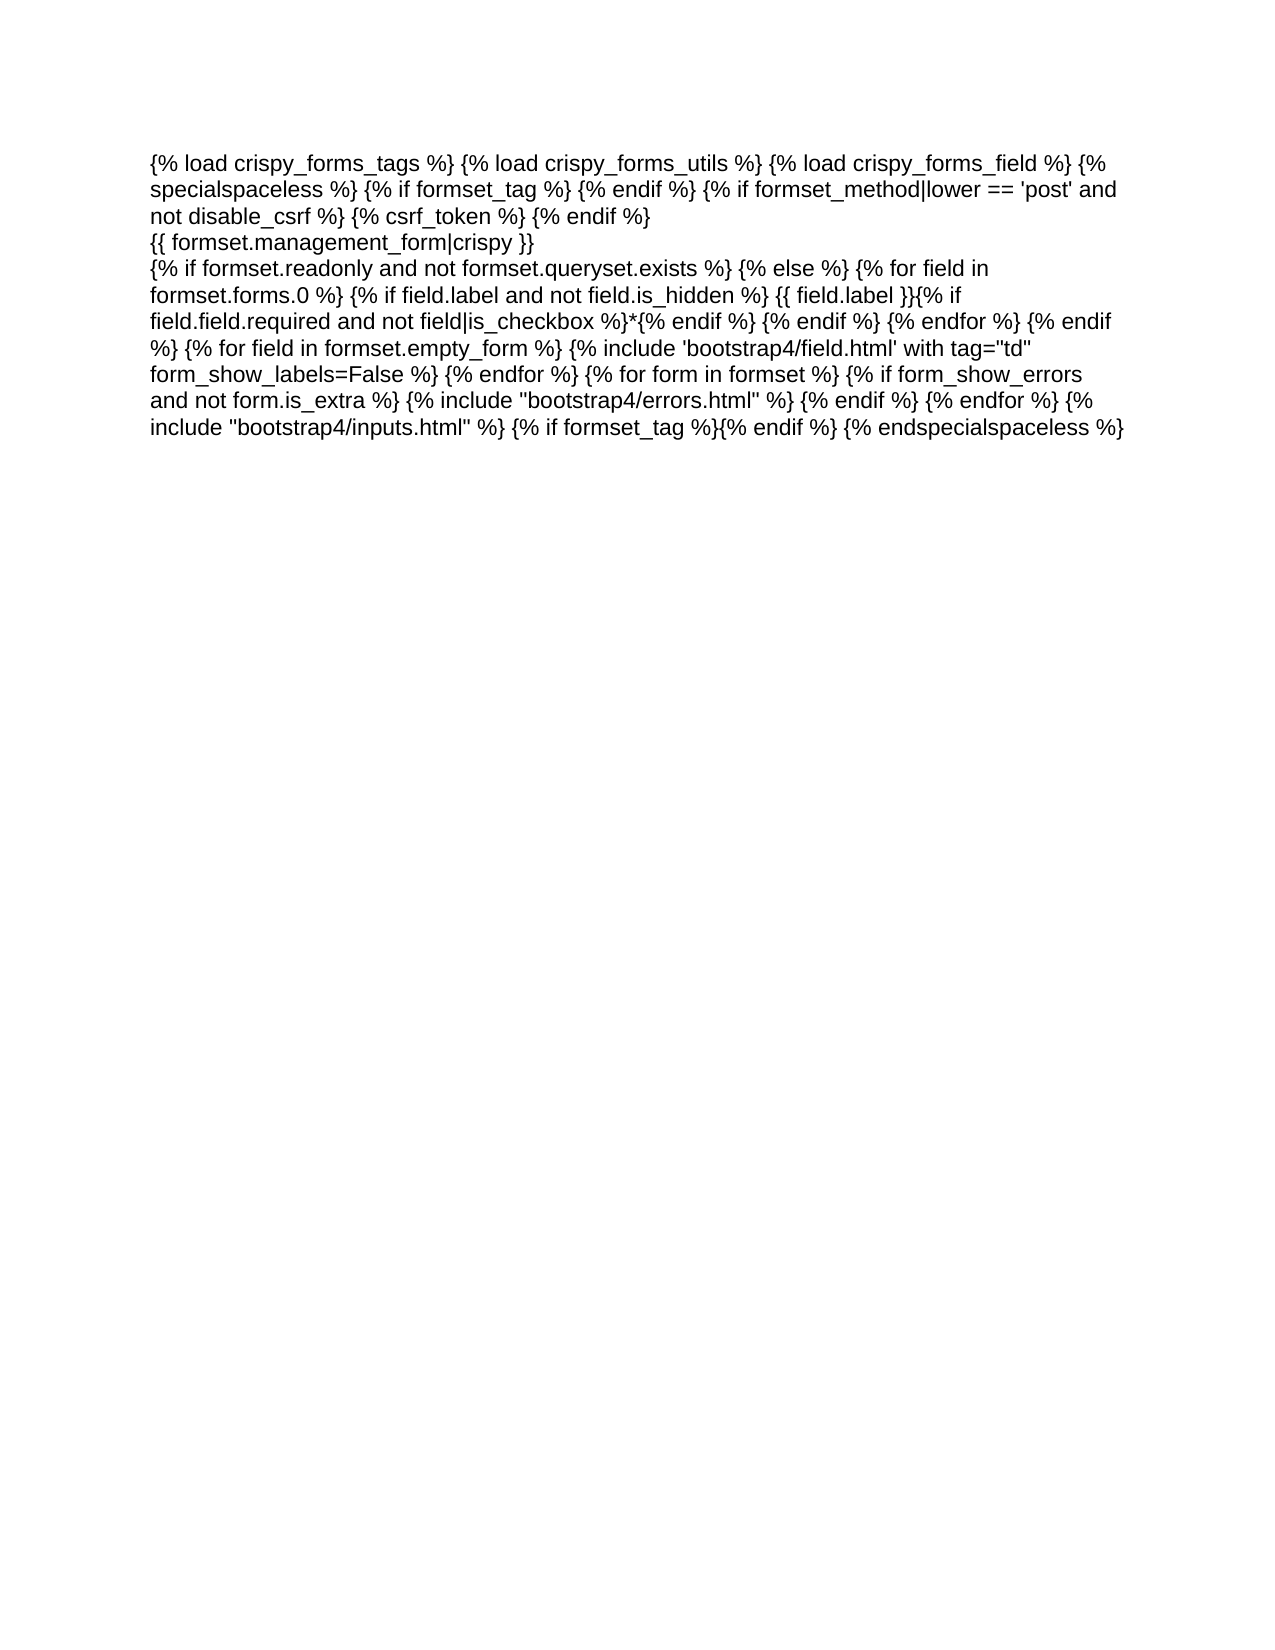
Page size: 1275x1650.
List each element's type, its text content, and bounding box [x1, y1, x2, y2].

text {{ formset.management_form|crispy }} [150, 229, 1125, 255]
text {% load crispy_forms_tags %} {% load crispy_forms_utils %} {% load crispy_forms_field %} {% specialspaceless %} {% if formset_tag %} {% endif %} {% if formset_method|lower == 'post' and not disable_csrf %} {% csrf_token %} {% endif %} [150, 150, 1125, 229]
text {% if formset.readonly and not formset.queryset.exists %} {% else %} {% for field in formset.forms.0 %} {% if field.label and not field.is_hidden %} {{ field.label }}{% if field.field.required and not field|is_checkbox %}*{% endif %} {% endif %} {% endfor %} {% endif %} {% for field in formset.empty_form %} {% include 'bootstrap4/field.html' with tag="td" form_show_labels=False %} {% endfor %} {% for form in formset %} {% if form_show_errors and not form.is_extra %} {% include "bootstrap4/errors.html" %} {% endif %} {% endfor %} {% include "bootstrap4/inputs.html" %} {% if formset_tag %}{% endif %} {% endspecialspaceless %} [150, 255, 1125, 440]
